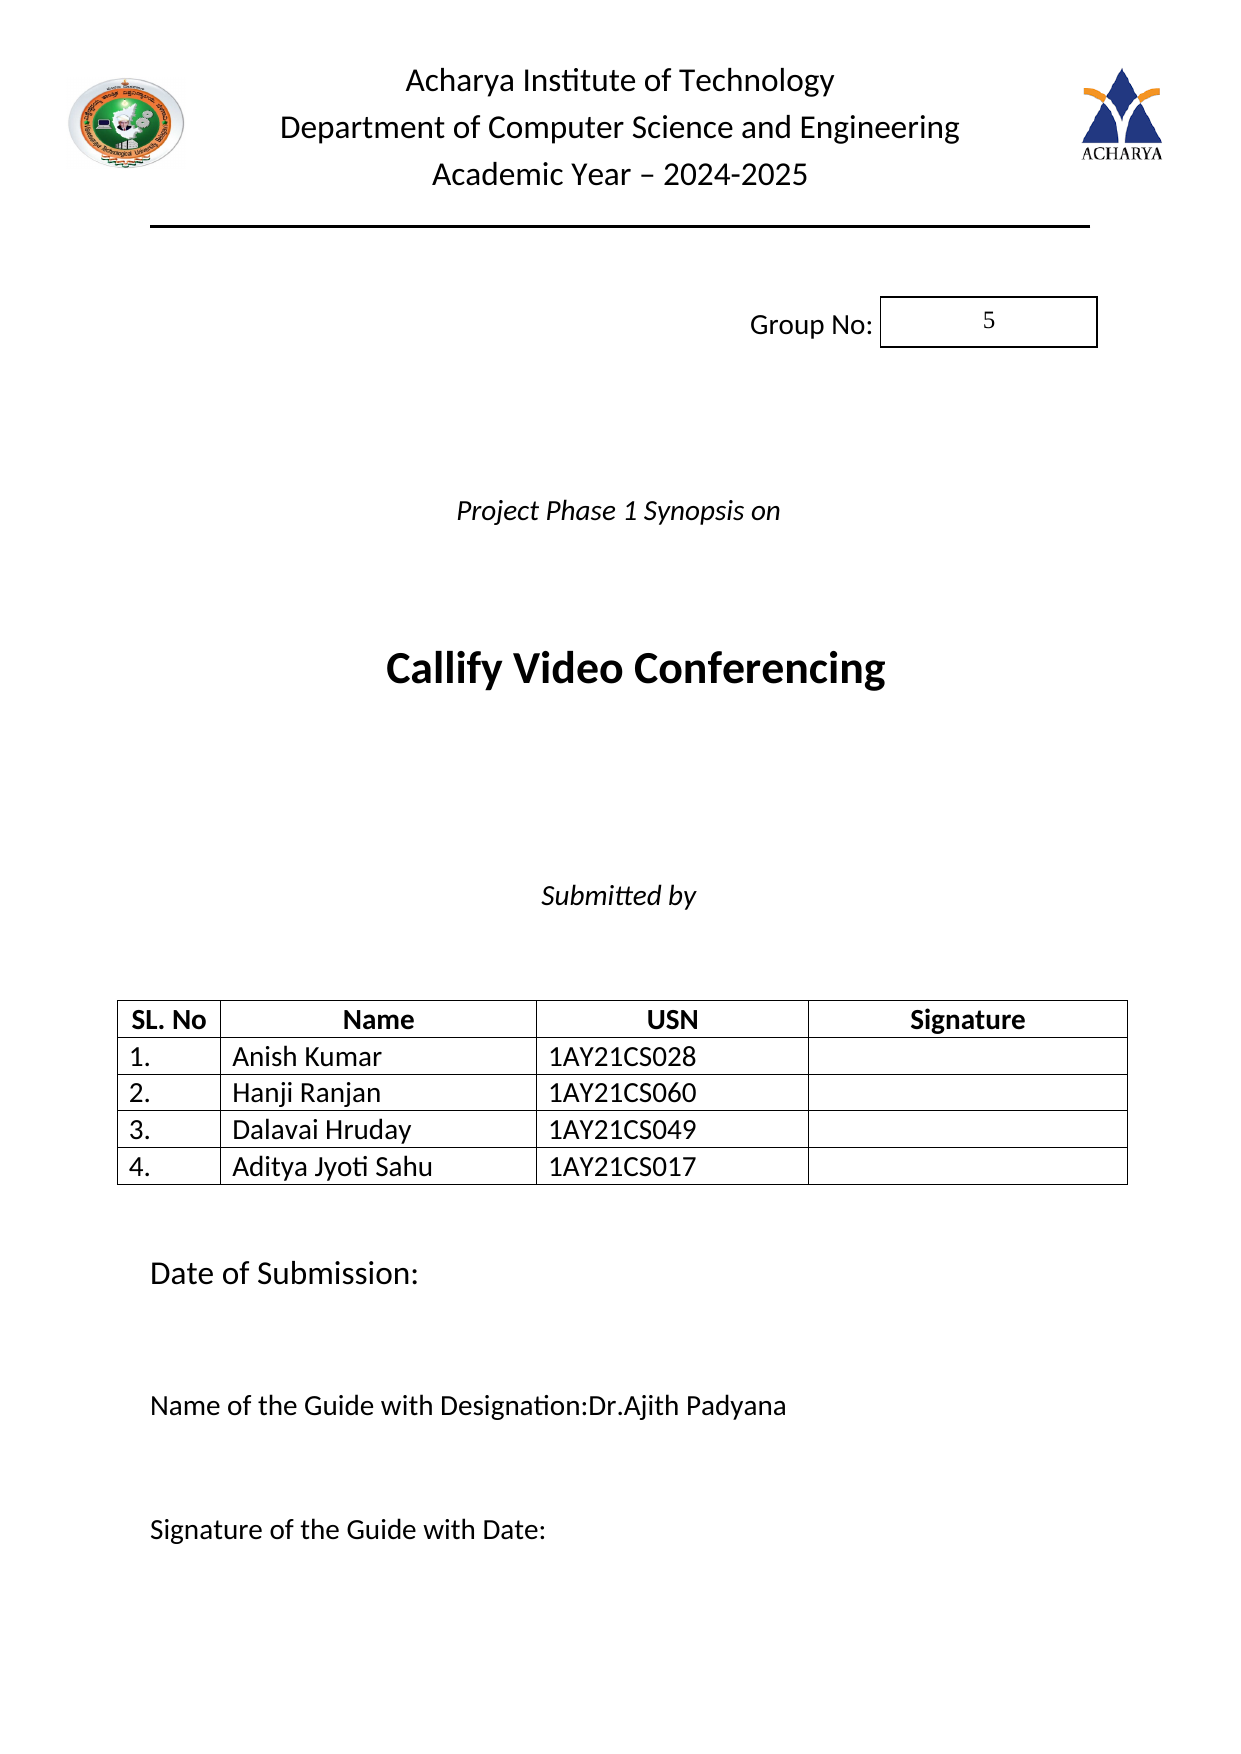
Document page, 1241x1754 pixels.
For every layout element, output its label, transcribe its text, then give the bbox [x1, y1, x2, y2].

text Callify Video Conferencing [150, 638, 1090, 694]
text Date of Submission: [150, 1252, 1090, 1293]
table_cell [809, 1148, 1127, 1183]
table_cell [809, 1075, 1127, 1110]
picture [1078, 57, 1167, 170]
table_cell Hanji Ranjan [221, 1075, 536, 1110]
text Name of the Guide with Designation:Dr.Ajith Padyana [150, 1387, 1090, 1423]
table_cell [809, 1111, 1127, 1147]
table_cell 1AY21CS049 [537, 1111, 808, 1147]
table_header USN [537, 1001, 808, 1037]
table_header Name [221, 1001, 536, 1037]
table_cell [809, 1038, 1127, 1073]
table_header SL. No [118, 1001, 220, 1037]
table_cell 1AY21CS028 [537, 1038, 808, 1073]
text Signature of the Guide with Date: [150, 1511, 1090, 1546]
picture [65, 77, 187, 169]
table_cell 1. [118, 1038, 220, 1073]
table_cell 4. [118, 1148, 220, 1183]
table_cell 1AY21CS060 [537, 1075, 808, 1110]
text Project Phase 1 Synopsis on [150, 492, 1090, 527]
table_cell 3. [118, 1111, 220, 1147]
table_header Signature [809, 1001, 1127, 1037]
text Submitted by [150, 877, 1090, 912]
table_cell Aditya Jyoti Sahu [221, 1148, 536, 1183]
table_cell 2. [118, 1075, 220, 1110]
text Group No: [150, 306, 880, 342]
table_cell Anish Kumar [221, 1038, 536, 1073]
table_cell Dalavai Hruday [221, 1111, 536, 1147]
table_cell 1AY21CS017 [537, 1148, 808, 1183]
